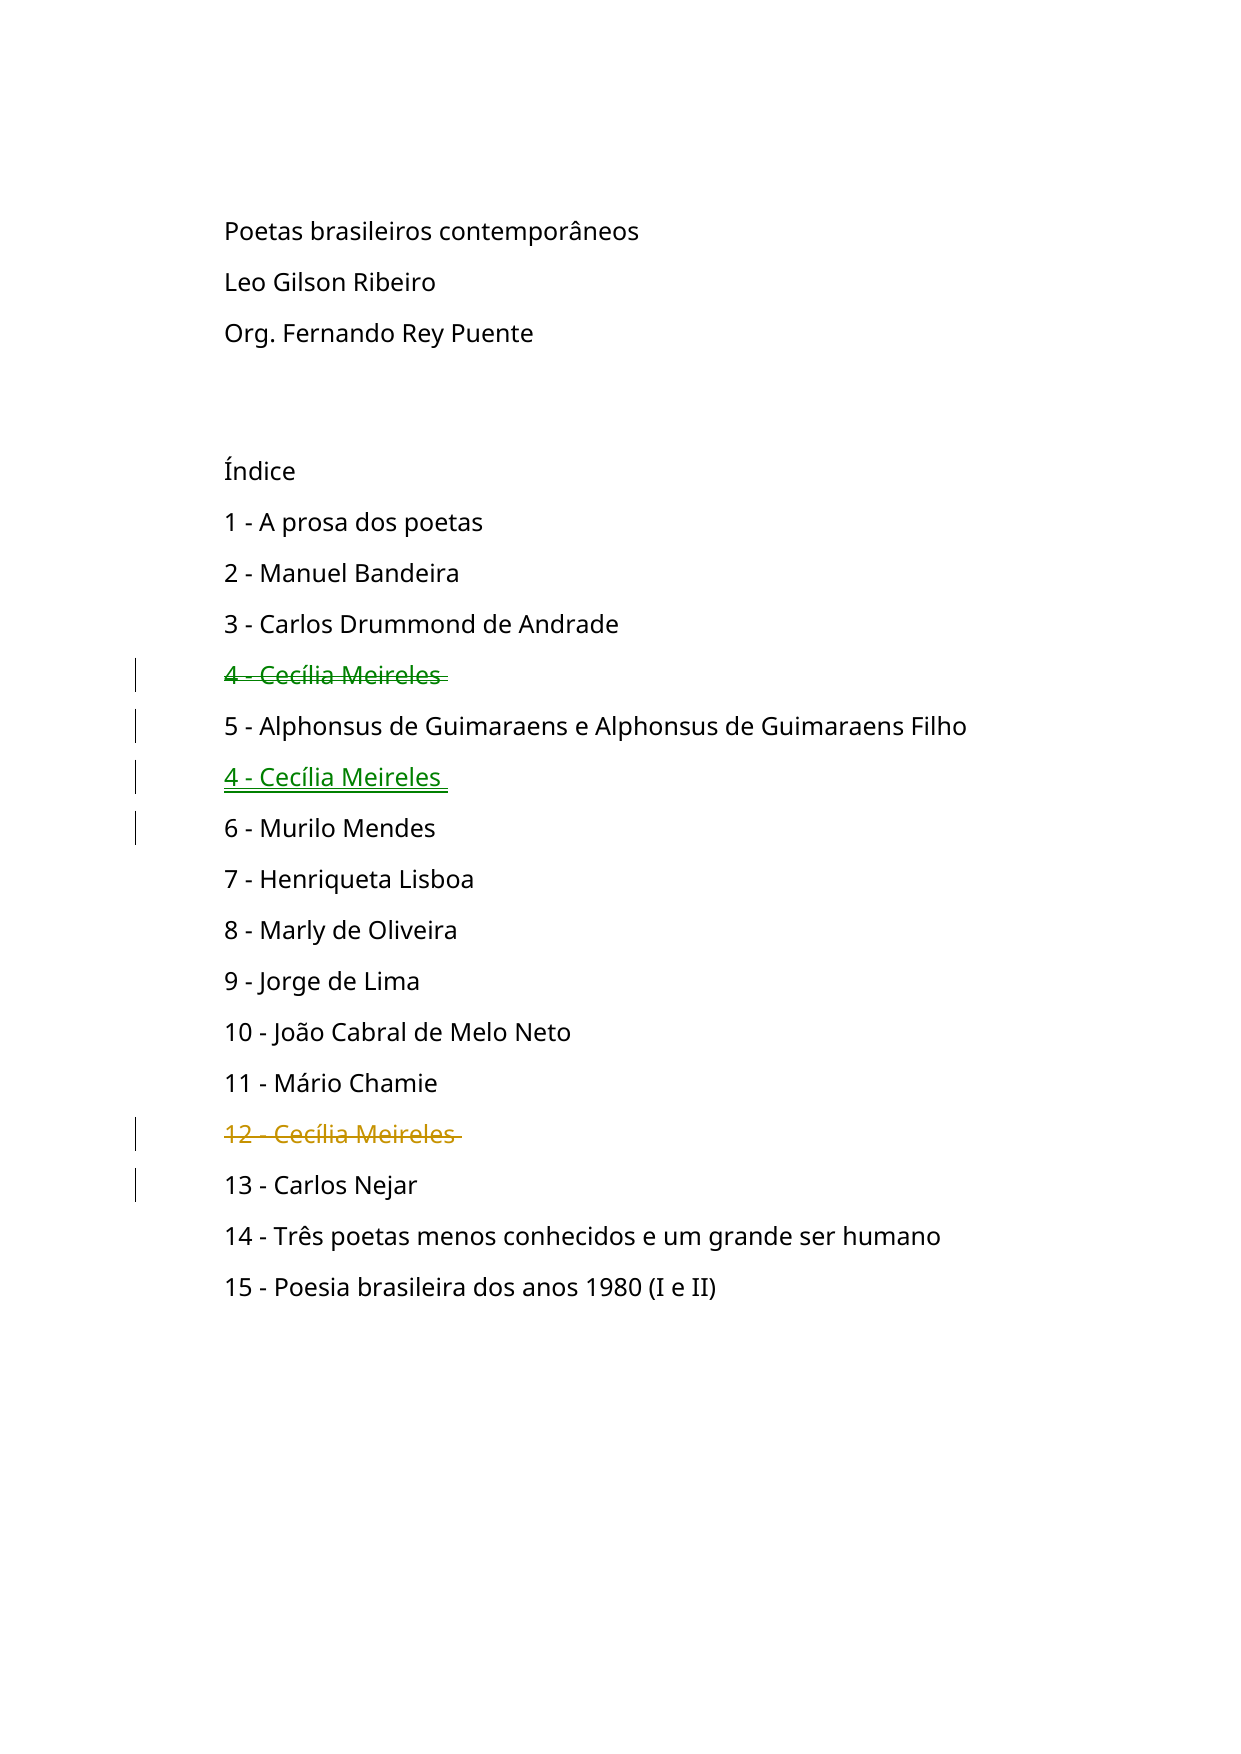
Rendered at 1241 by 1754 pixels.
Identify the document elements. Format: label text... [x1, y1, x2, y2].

text 9 - Jorge de Lima [150, 964, 1090, 998]
text Leo Gilson Ribeiro [150, 265, 1090, 299]
text 5 - Alphonsus de Guimaraens e Alphonsus de Guimaraens Filho [150, 708, 1090, 743]
text Org. Fernando Rey Puente [150, 316, 1090, 350]
text 13 - Carlos Nejar [150, 1168, 1090, 1202]
text 11 - Mário Chamie [150, 1066, 1090, 1100]
text 1 - A prosa dos poetas [150, 504, 1090, 538]
text 15 - Poesia brasileira dos anos 1980 (I e II) [150, 1270, 1090, 1304]
text Poetas brasileiros contemporâneos [150, 214, 1090, 248]
text 2 - Manuel Bandeira [150, 555, 1090, 589]
text 6 - Murilo Mendes [150, 811, 1090, 845]
text 8 - Marly de Oliveira [150, 913, 1090, 947]
text 14 - Três poetas menos conhecidos e um grande ser humano [150, 1219, 1090, 1253]
text 10 - João Cabral de Melo Neto [150, 1015, 1090, 1049]
text 7 - Henriqueta Lisboa [150, 862, 1090, 896]
text 3 - Carlos Drummond de Andrade [150, 606, 1090, 641]
text Índice [150, 453, 1090, 487]
